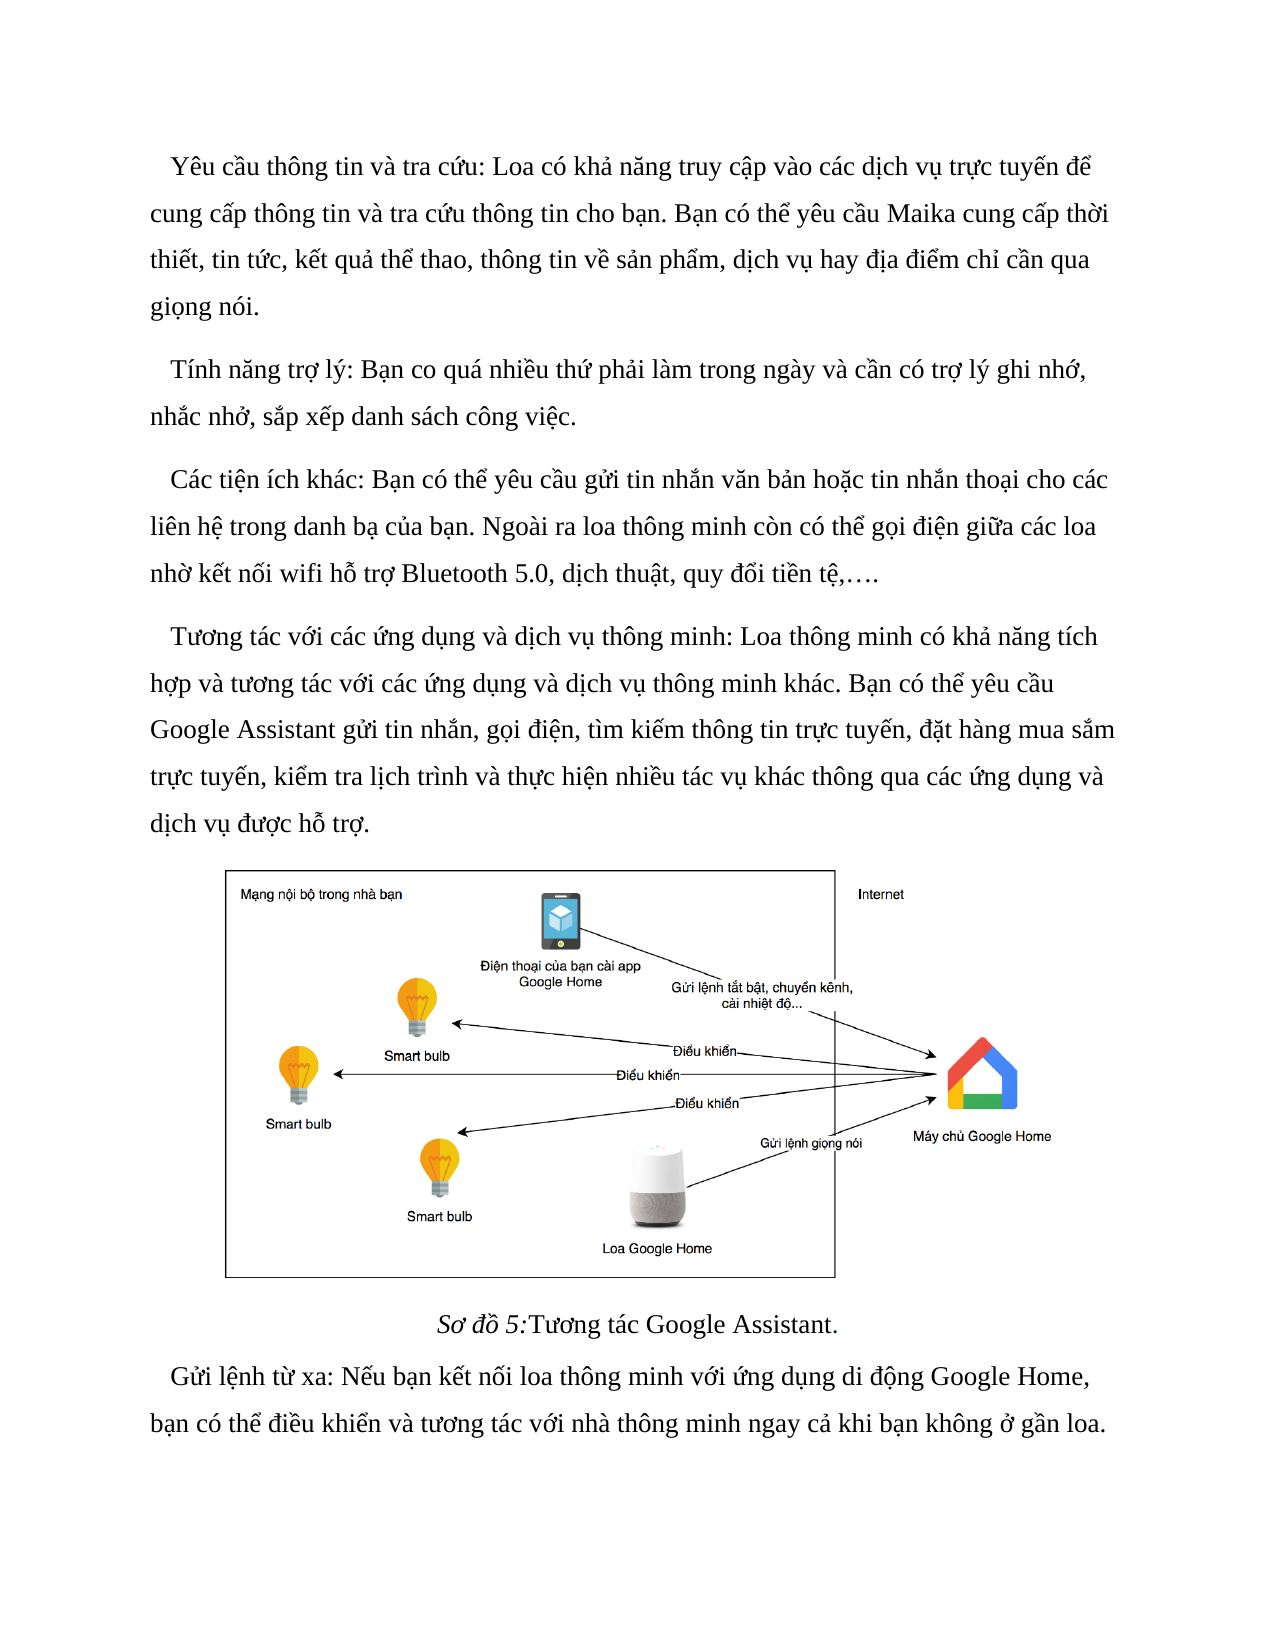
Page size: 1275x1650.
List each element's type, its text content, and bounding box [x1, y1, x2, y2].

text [150, 1360, 1125, 1438]
text Tính năng trợ lý: Bạn co quá nhiều thứ phải làm trong ngày và cần có trợ lý ghi nhớ, nhắc nhở, sắp xếp danh sách công việc. [150, 353, 1125, 431]
text Tương tác với các ứng dụng và dịch vụ thông minh: Loa thông minh có khả năng tích hợp và tương tác với các ứng dụng và dịch vụ thông minh khác. Bạn có thể yêu cầu Google Assistant gửi tin nhắn, gọi điện, tìm kiếm thông tin trực tuyến, đặt hàng mua sắm trực tuyến, kiểm tra lịch trình và thực hiện nhiều tác vụ khác thông qua các ứng dụng và dịch vụ được hỗ trợ. [150, 620, 1125, 838]
text Yêu cầu thông tin và tra cứu: Loa có khả năng truy cập vào các dịch vụ trực tuyến để cung cấp thông tin và tra cứu thông tin cho bạn. Bạn có thể yêu cầu Maika cung cấp thời thiết, tin tức, kết quả thể thao, thông tin về sản phẩm, dịch vụ hay địa điểm chỉ cần qua giọng nói. [150, 150, 1125, 321]
text Sơ đồ 5:Tương tác Google Assistant. [150, 1308, 1125, 1339]
text Các tiện ích khác: Bạn có thể yêu cầu gửi tin nhắn văn bản hoặc tin nhắn thoại cho các liên hệ trong danh bạ của bạn. Ngoài ra loa thông minh còn có thể gọi điện giữa các loa nhờ kết nối wifi hỗ trợ Bluetooth 5.0, dịch thuật, quy đổi tiền tệ,…. [150, 463, 1125, 588]
picture [224, 870, 1052, 1278]
